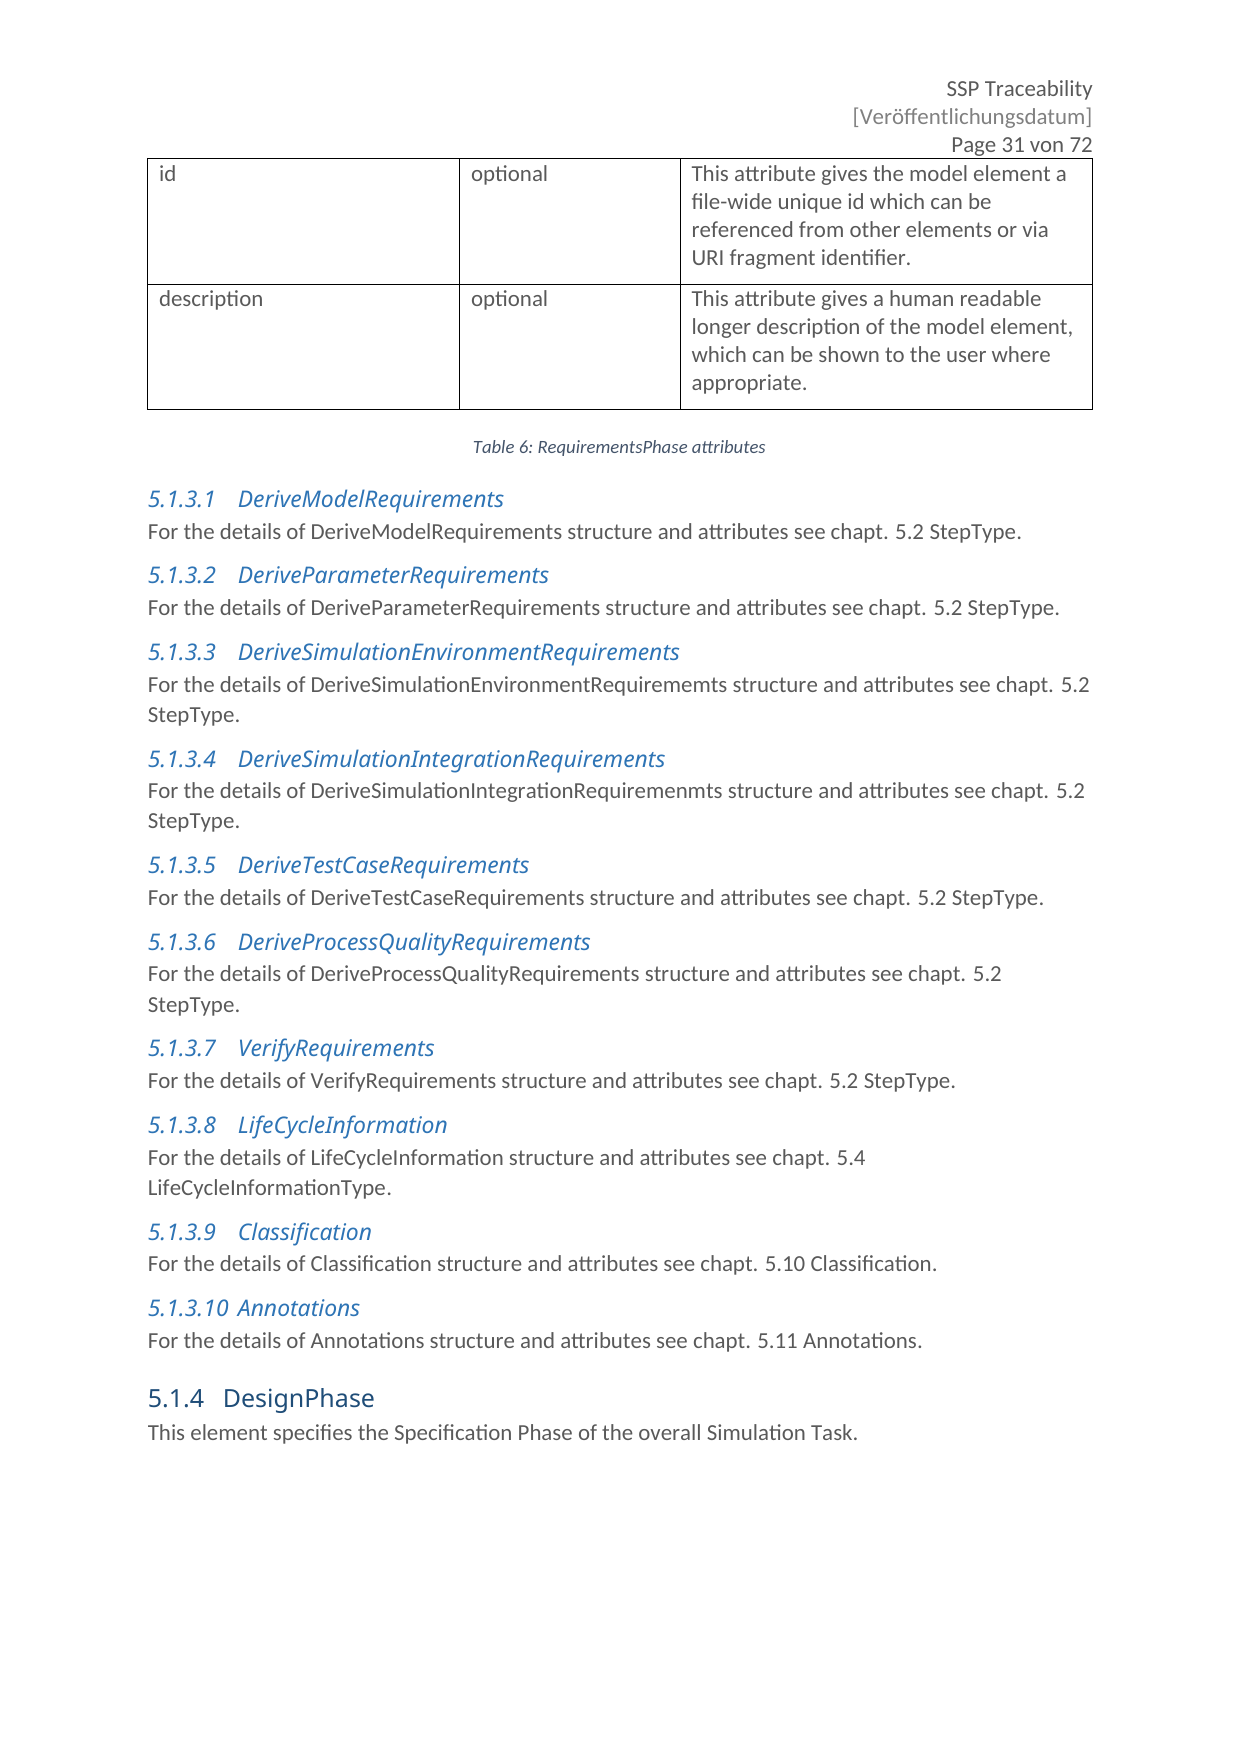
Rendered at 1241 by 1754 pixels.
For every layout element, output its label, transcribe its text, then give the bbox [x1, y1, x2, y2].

text For the details of Classification structure and attributes see chapt. 5.10 Classification. [148, 1249, 1093, 1277]
subtitle VerifyRequirements [148, 1032, 1093, 1064]
table_cell optional [460, 159, 680, 283]
subtitle DeriveSimulationIntegrationRequirements [148, 743, 1093, 774]
text For the details of DeriveProcessQualityRequirements structure and attributes see chapt. 5.2 StepType. [148, 959, 1093, 1018]
subtitle Annotations [148, 1292, 1093, 1323]
table_cell This attribute gives the model element a file-wide unique id which can be referenced from other elements or via URI fragment identifier. [681, 159, 1092, 283]
text For the details of DeriveTestCaseRequirements structure and attributes see chapt. 5.2 StepType. [148, 883, 1093, 911]
text For the details of LifeCycleInformation structure and attributes see chapt. 5.4 LifeCycleInformationType. [148, 1143, 1093, 1201]
text For the details of DeriveParameterRequirements structure and attributes see chapt. 5.2 StepType. [148, 593, 1093, 621]
text This element specifies the Specification Phase of the overall Simulation Task. [148, 1418, 1093, 1446]
subtitle DeriveModelRequirements [148, 483, 1093, 514]
text For the details of Annotations structure and attributes see chapt. 5.11 Annotations. [148, 1326, 1093, 1354]
table_cell id [148, 159, 459, 283]
subtitle Classification [148, 1216, 1093, 1247]
subtitle DeriveTestCaseRequirements [148, 849, 1093, 881]
subtitle LifeCycleInformation [148, 1109, 1093, 1140]
text For the details of DeriveModelRequirements structure and attributes see chapt. 5.2 StepType. [148, 517, 1093, 545]
text For the details of VerifyRequirements structure and attributes see chapt. 5.2 StepType. [148, 1066, 1093, 1094]
text Table 6: RequirementsPhase attributes [148, 435, 1093, 458]
subtitle DeriveProcessQualityRequirements [148, 926, 1093, 957]
table_cell description [148, 285, 459, 409]
subtitle DeriveParameterRequirements [148, 559, 1093, 591]
subtitle DeriveSimulationEnvironmentRequirements [148, 636, 1093, 667]
text For the details of DeriveSimulationIntegrationRequiremenmts structure and attributes see chapt. 5.2 StepType. [148, 776, 1093, 834]
subtitle DesignPhase [148, 1381, 1093, 1415]
table_cell This attribute gives a human readable longer description of the model element, which can be shown to the user where appropriate. [681, 285, 1092, 409]
text For the details of DeriveSimulationEnvironmentRequirememts structure and attributes see chapt. 5.2 StepType. [148, 670, 1093, 728]
table_cell optional [460, 285, 680, 409]
